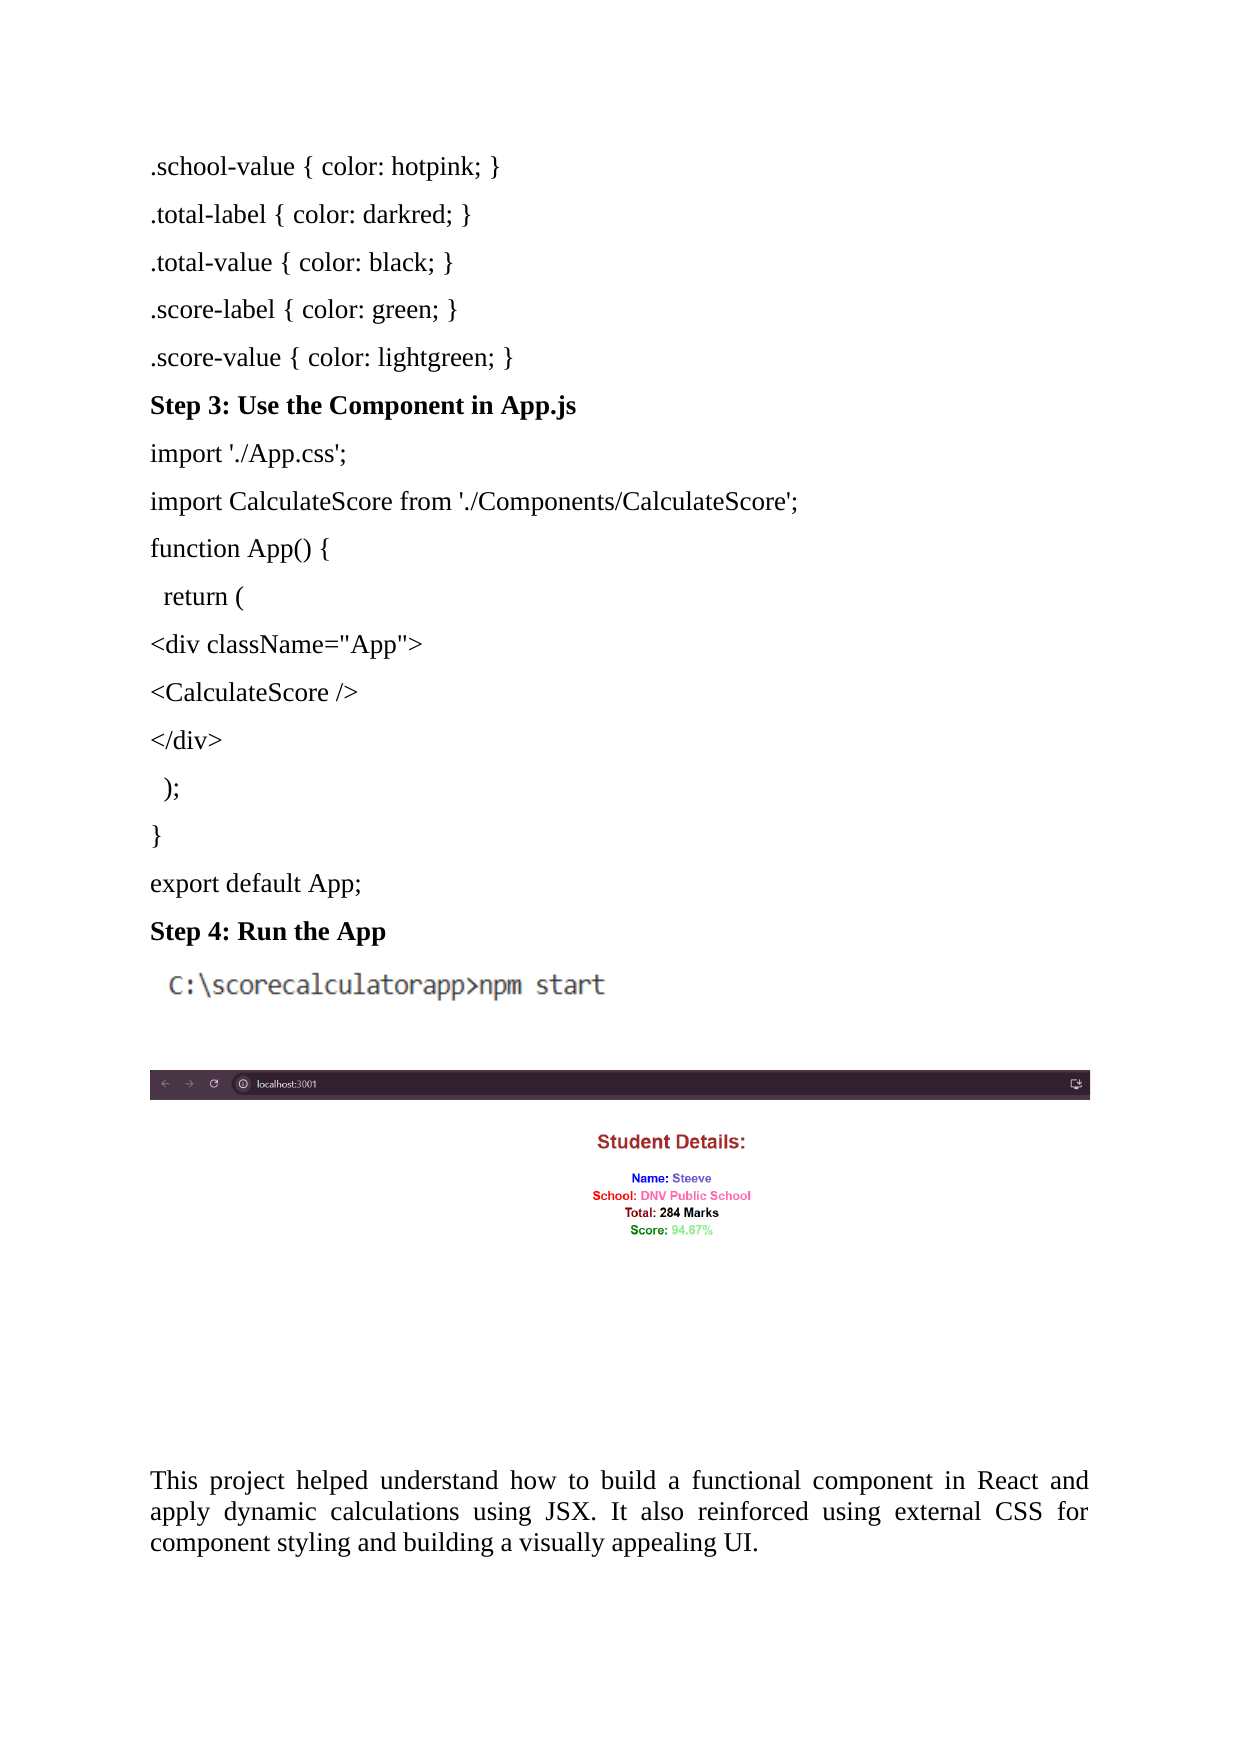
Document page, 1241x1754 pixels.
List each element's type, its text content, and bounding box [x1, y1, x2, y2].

text </div> [150, 724, 1090, 755]
text function App() { [150, 532, 1090, 564]
text .score-label { color: green; } [150, 293, 1090, 324]
text .total-label { color: darkred; } [150, 198, 1090, 229]
text Step 4: Run the App [150, 915, 1090, 946]
text .school-value { color: hotpink; } [150, 150, 1090, 181]
text export default App; [150, 867, 1090, 898]
text .score-value { color: lightgreen; } [150, 341, 1090, 372]
text Step 3: Use the Component in App.js [150, 389, 1090, 420]
text return ( [150, 580, 1090, 611]
text ); [150, 772, 1090, 803]
text import './App.css'; [150, 437, 1090, 468]
text <div className="App"> [150, 628, 1090, 659]
text This project helped understand how to build a functional component in React and apply dynamic calculations using JSX. It also reinforced using external CSS for component styling and building a visually appealing UI. [150, 1464, 1090, 1557]
text .total-value { color: black; } [150, 246, 1090, 277]
picture [150, 1070, 1091, 1347]
text import CalculateScore from './Components/CalculateScore'; [150, 485, 1090, 516]
text } [150, 819, 1090, 851]
text <CalculateScore /> [150, 676, 1090, 707]
picture [150, 962, 624, 1009]
